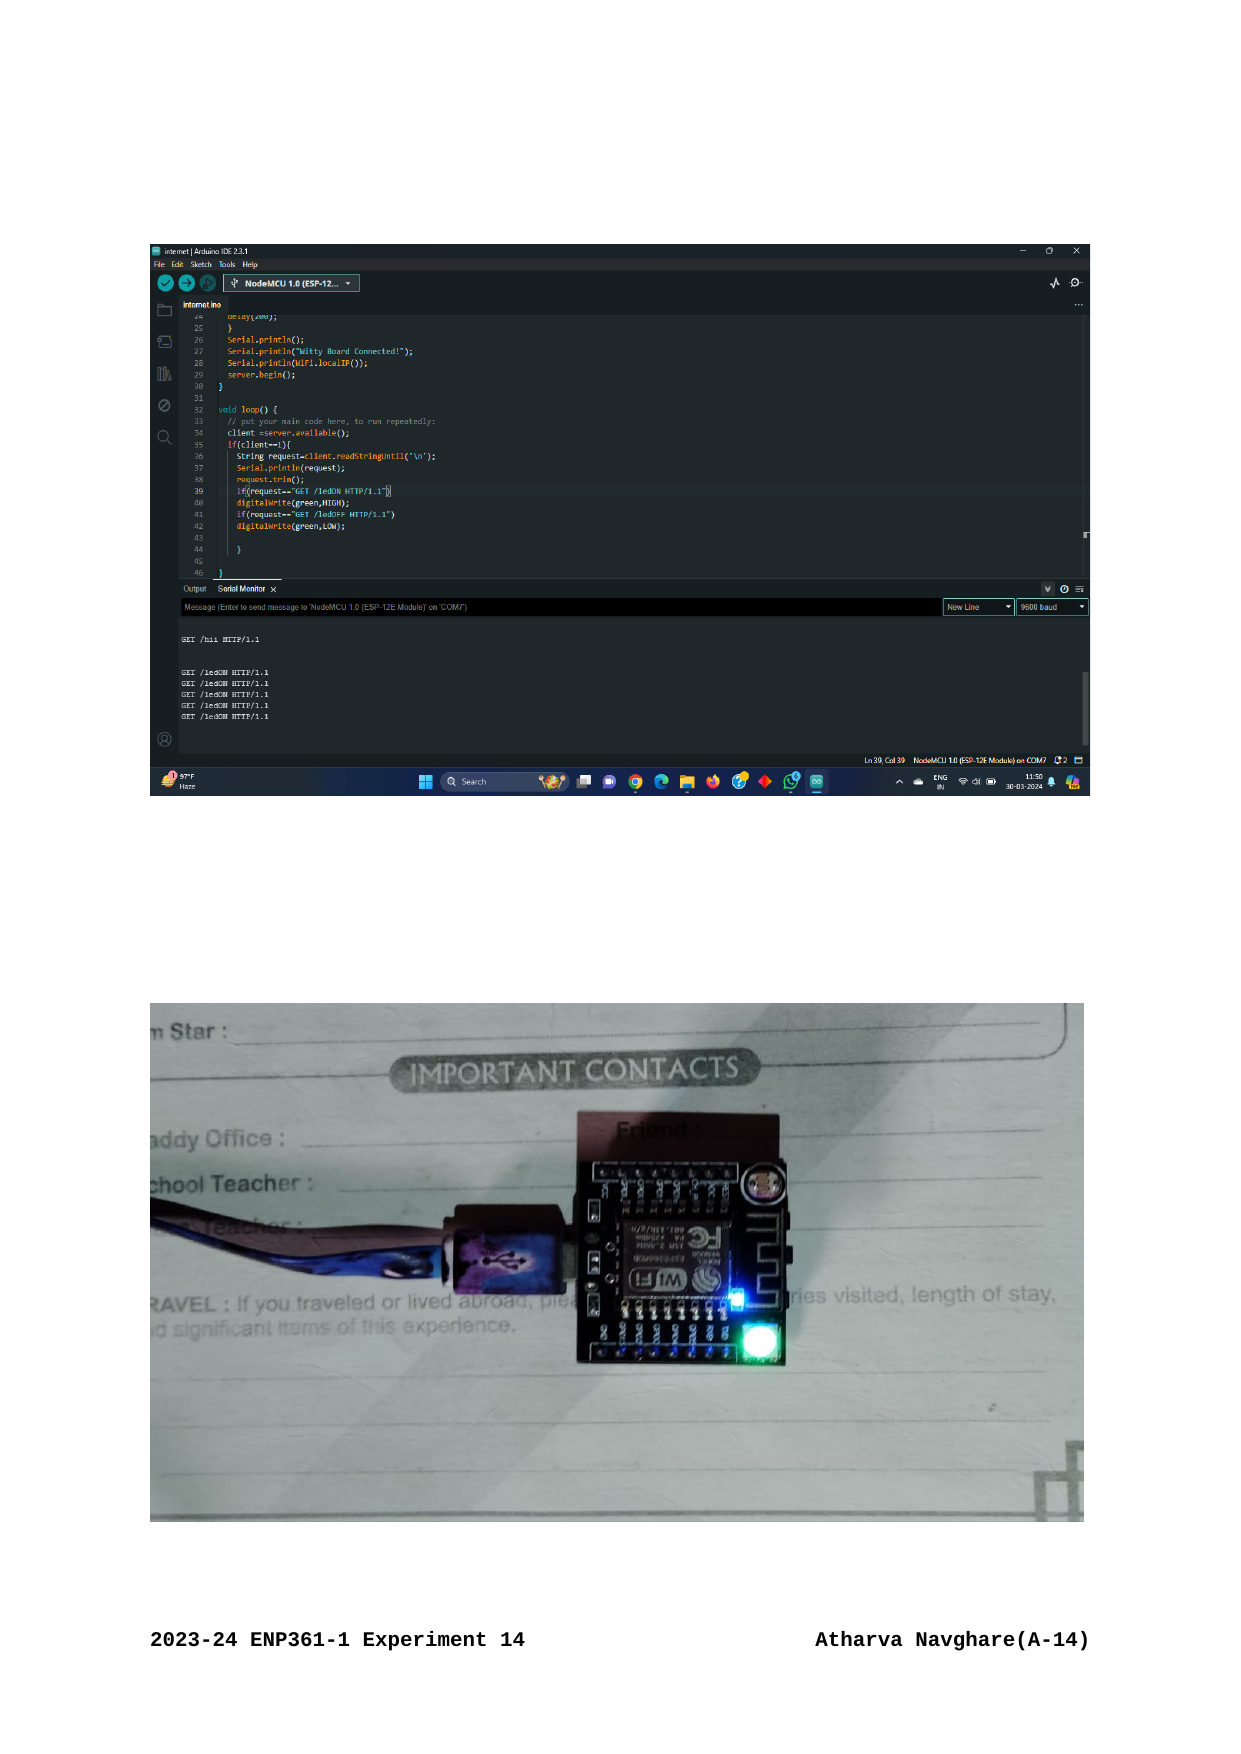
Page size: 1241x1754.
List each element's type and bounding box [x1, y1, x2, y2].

picture [150, 244, 1091, 796]
picture [150, 1003, 1084, 1522]
